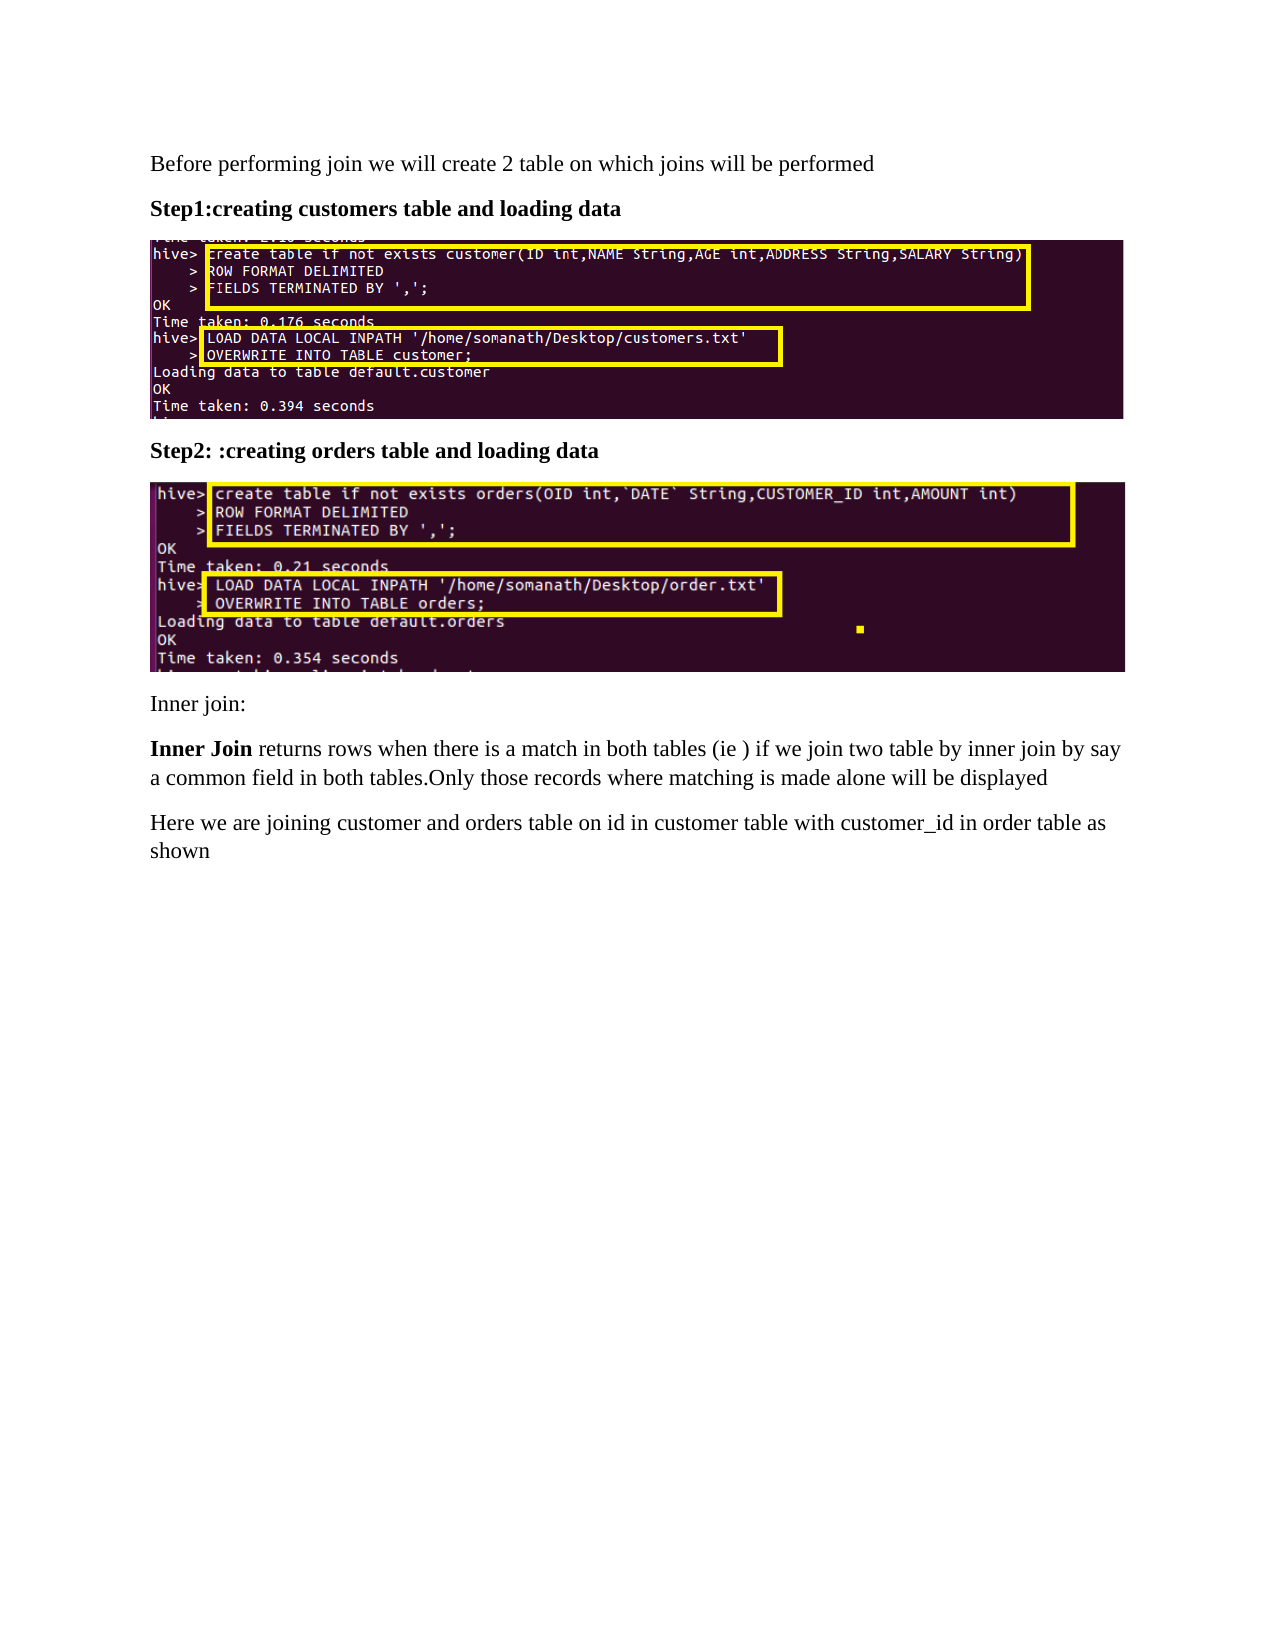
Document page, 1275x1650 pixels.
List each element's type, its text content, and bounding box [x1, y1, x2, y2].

text Step1:creating customers table and loading data [150, 195, 1125, 221]
picture [150, 240, 1124, 419]
text Inner join: [150, 690, 1125, 717]
text Inner Join returns rows when there is a match in both tables (ie ) if we join two table by inner join by say a common field in both tables.Only those records where matching is made alone will be displayed [150, 735, 1125, 790]
text Here we are joining customer and orders table on id in customer table with customer_id in order table as shown [150, 809, 1125, 864]
text Step2: :creating orders table and loading data [150, 437, 1125, 463]
text Before performing join we will create 2 table on which joins will be performed [150, 150, 1125, 176]
picture [150, 482, 1125, 672]
